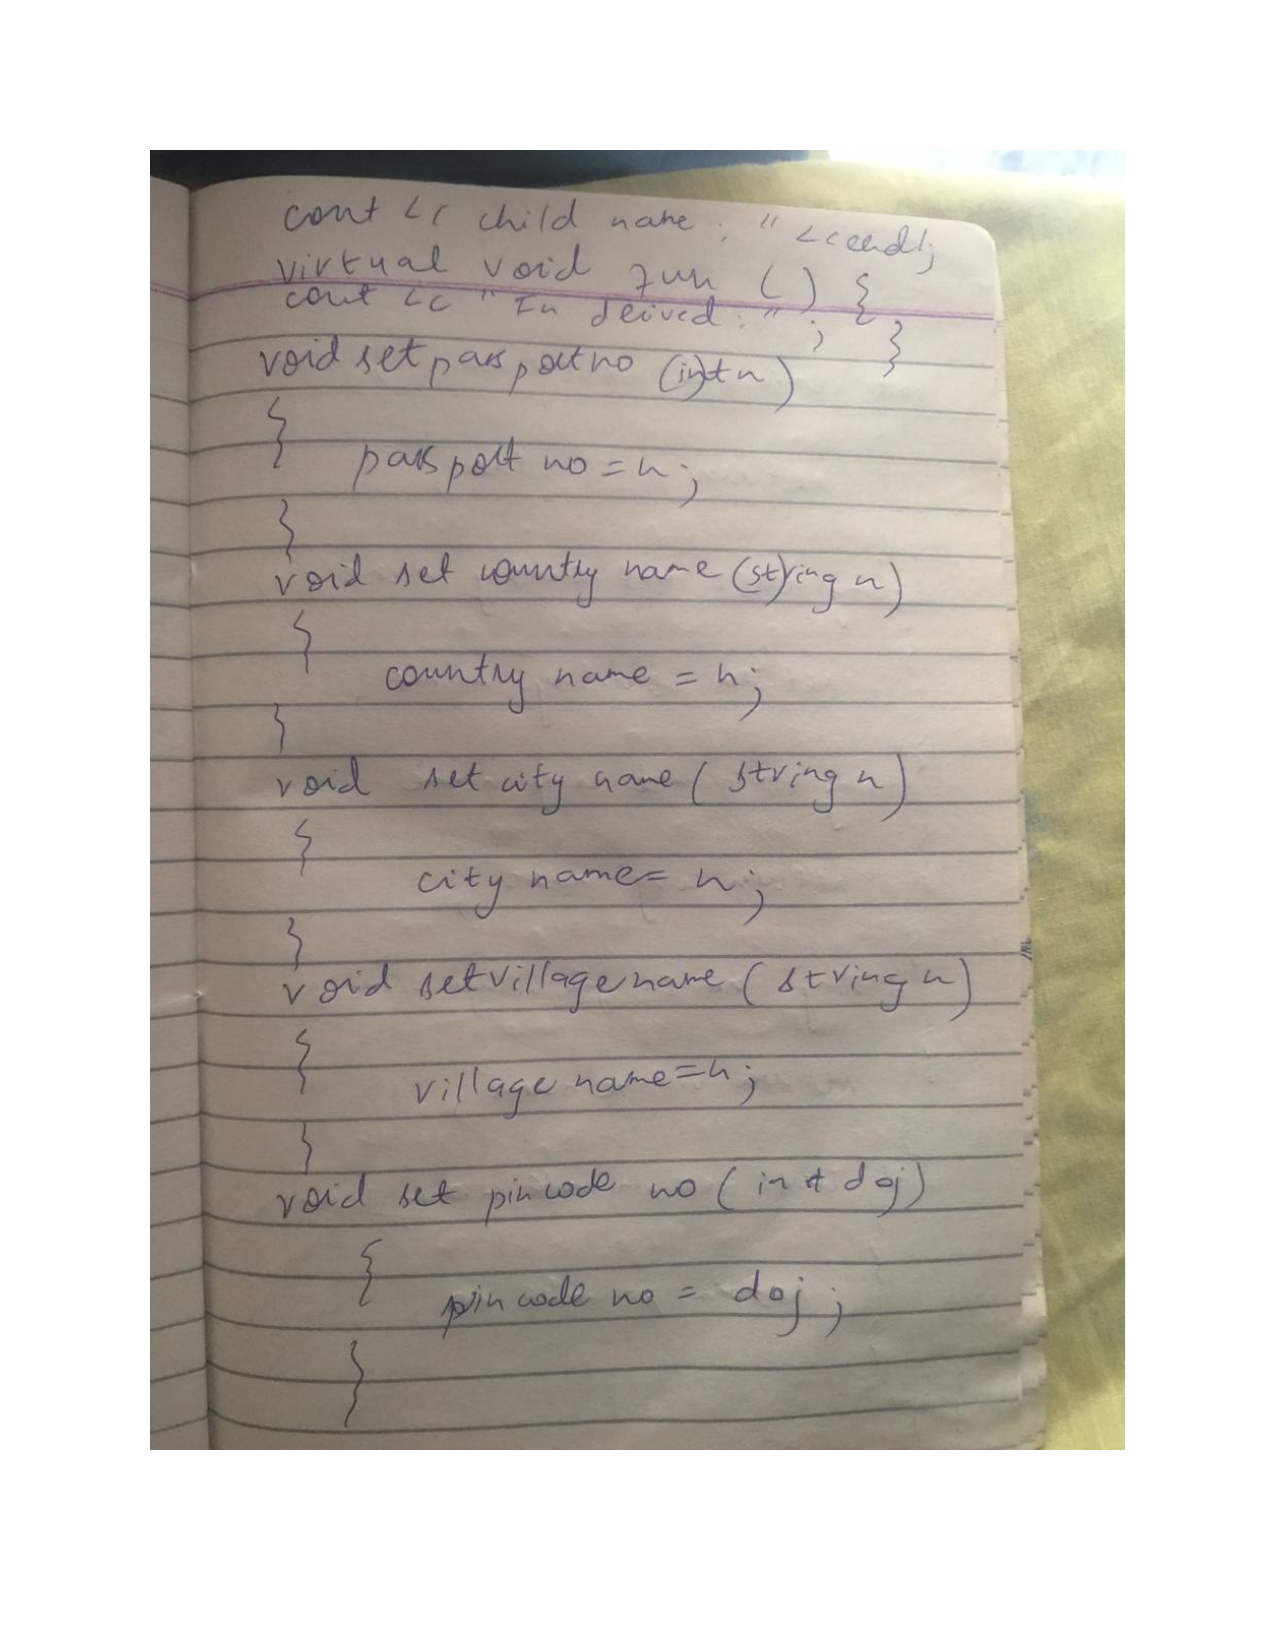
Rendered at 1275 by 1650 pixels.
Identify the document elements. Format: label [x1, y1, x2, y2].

picture [150, 150, 1125, 1450]
